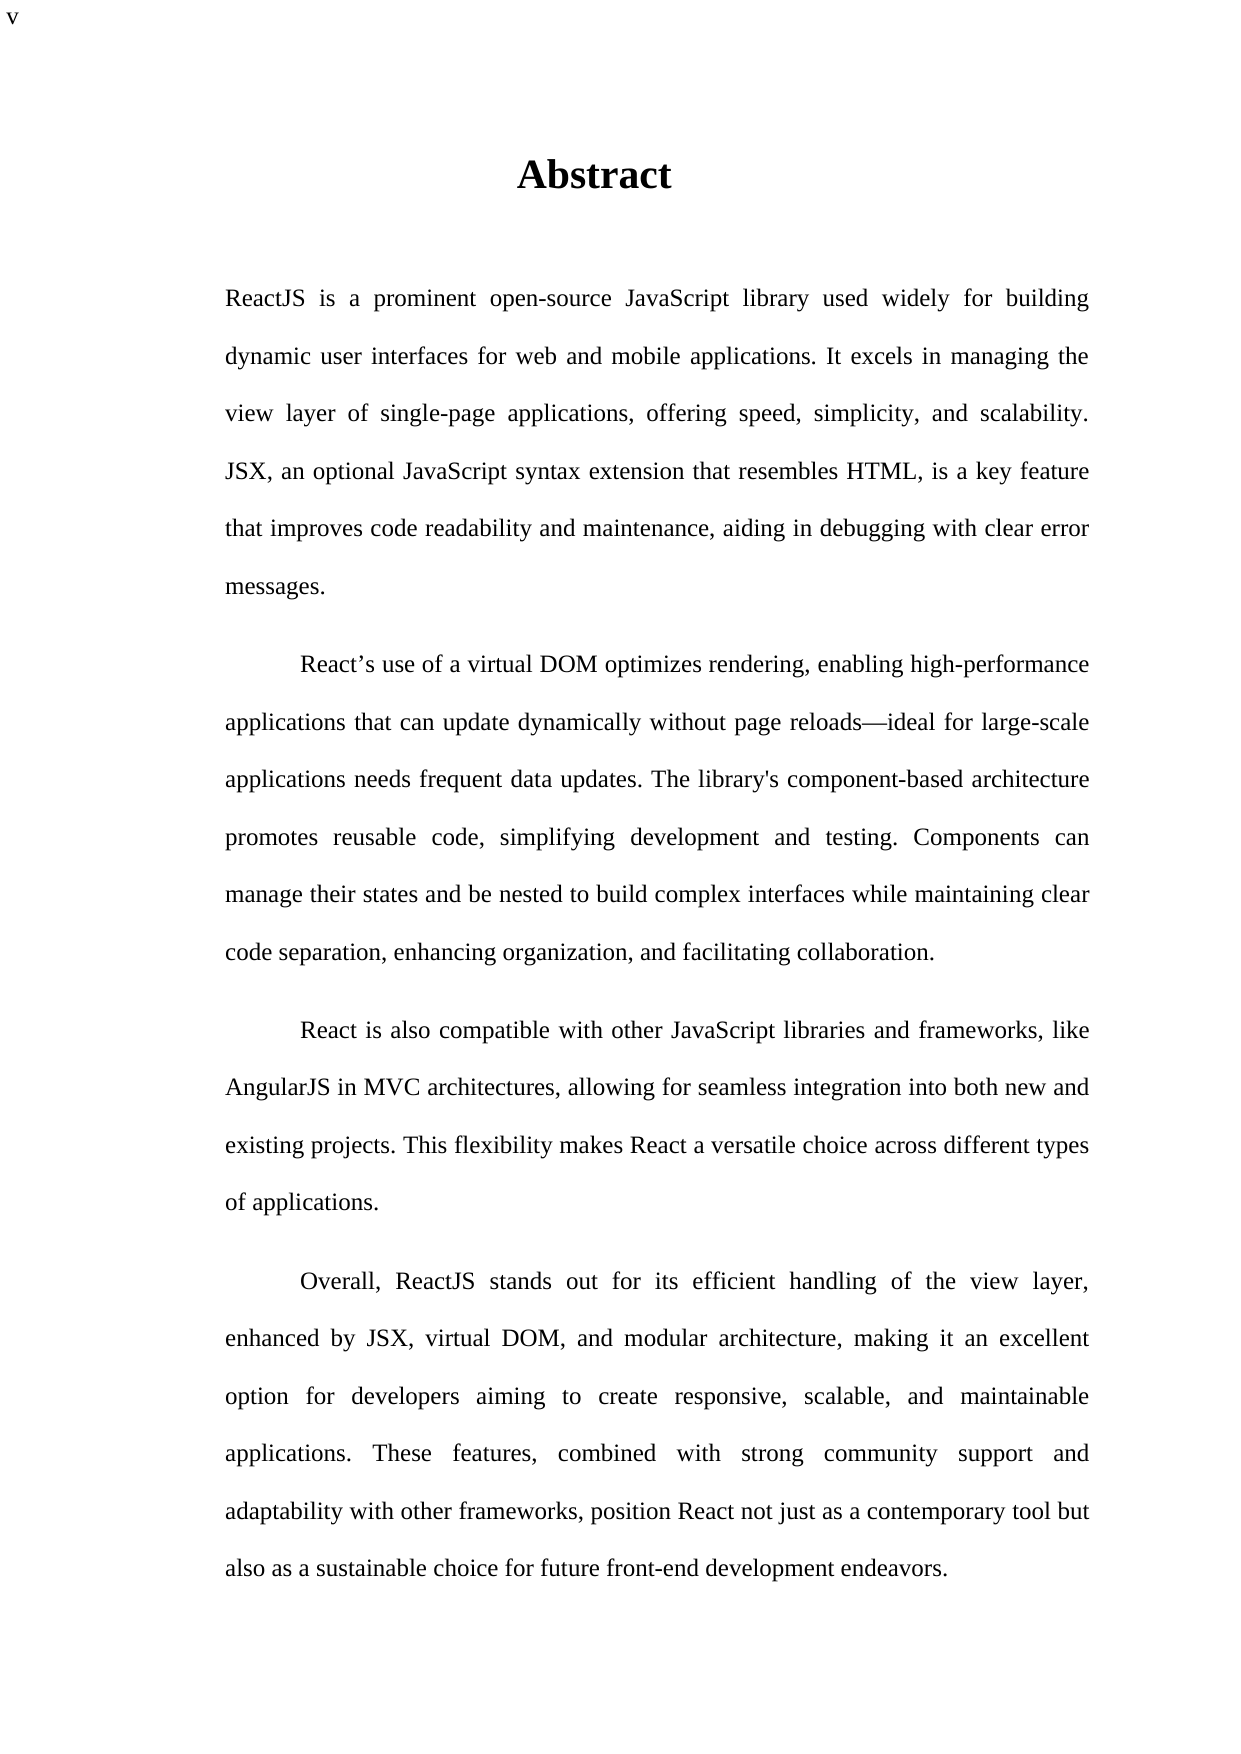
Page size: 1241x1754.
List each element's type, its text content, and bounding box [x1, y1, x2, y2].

text Overall, ReactJS stands out for its efficient handling of the view layer, enhanced by JSX, virtual DOM, and modular architecture, making it an excellent option for developers aiming to create responsive, scalable, and maintainable applications. These features, combined with strong community support and adaptability with other frameworks, position React not just as a contemporary tool but also as a sustainable choice for future front-end development endeavors. [225, 1266, 1090, 1582]
text React’s use of a virtual DOM optimizes rendering, enabling high-performance applications that can update dynamically without page reloads—ideal for large-scale applications needs frequent data updates. The library's component-based architecture promotes reusable code, simplifying development and testing. Components can manage their states and be nested to build complex interfaces while maintaining clear code separation, enhancing organization, and facilitating collaboration. [225, 649, 1090, 965]
text React is also compatible with other JavaScript libraries and frameworks, like AngularJS in MVC architectures, allowing for seamless integration into both new and existing projects. This flexibility makes React a versatile choice across different types of applications. [225, 1015, 1090, 1216]
subtitle Abstract [270, 150, 918, 198]
text ReactJS is a prominent open-source JavaScript library used widely for building dynamic user interfaces for web and mobile applications. It excels in managing the view layer of single-page applications, offering speed, simplicity, and scalability. JSX, an optional JavaScript syntax extension that resembles HTML, is a key feature that improves code readability and maintenance, aiding in debugging with clear error messages. [225, 283, 1090, 599]
